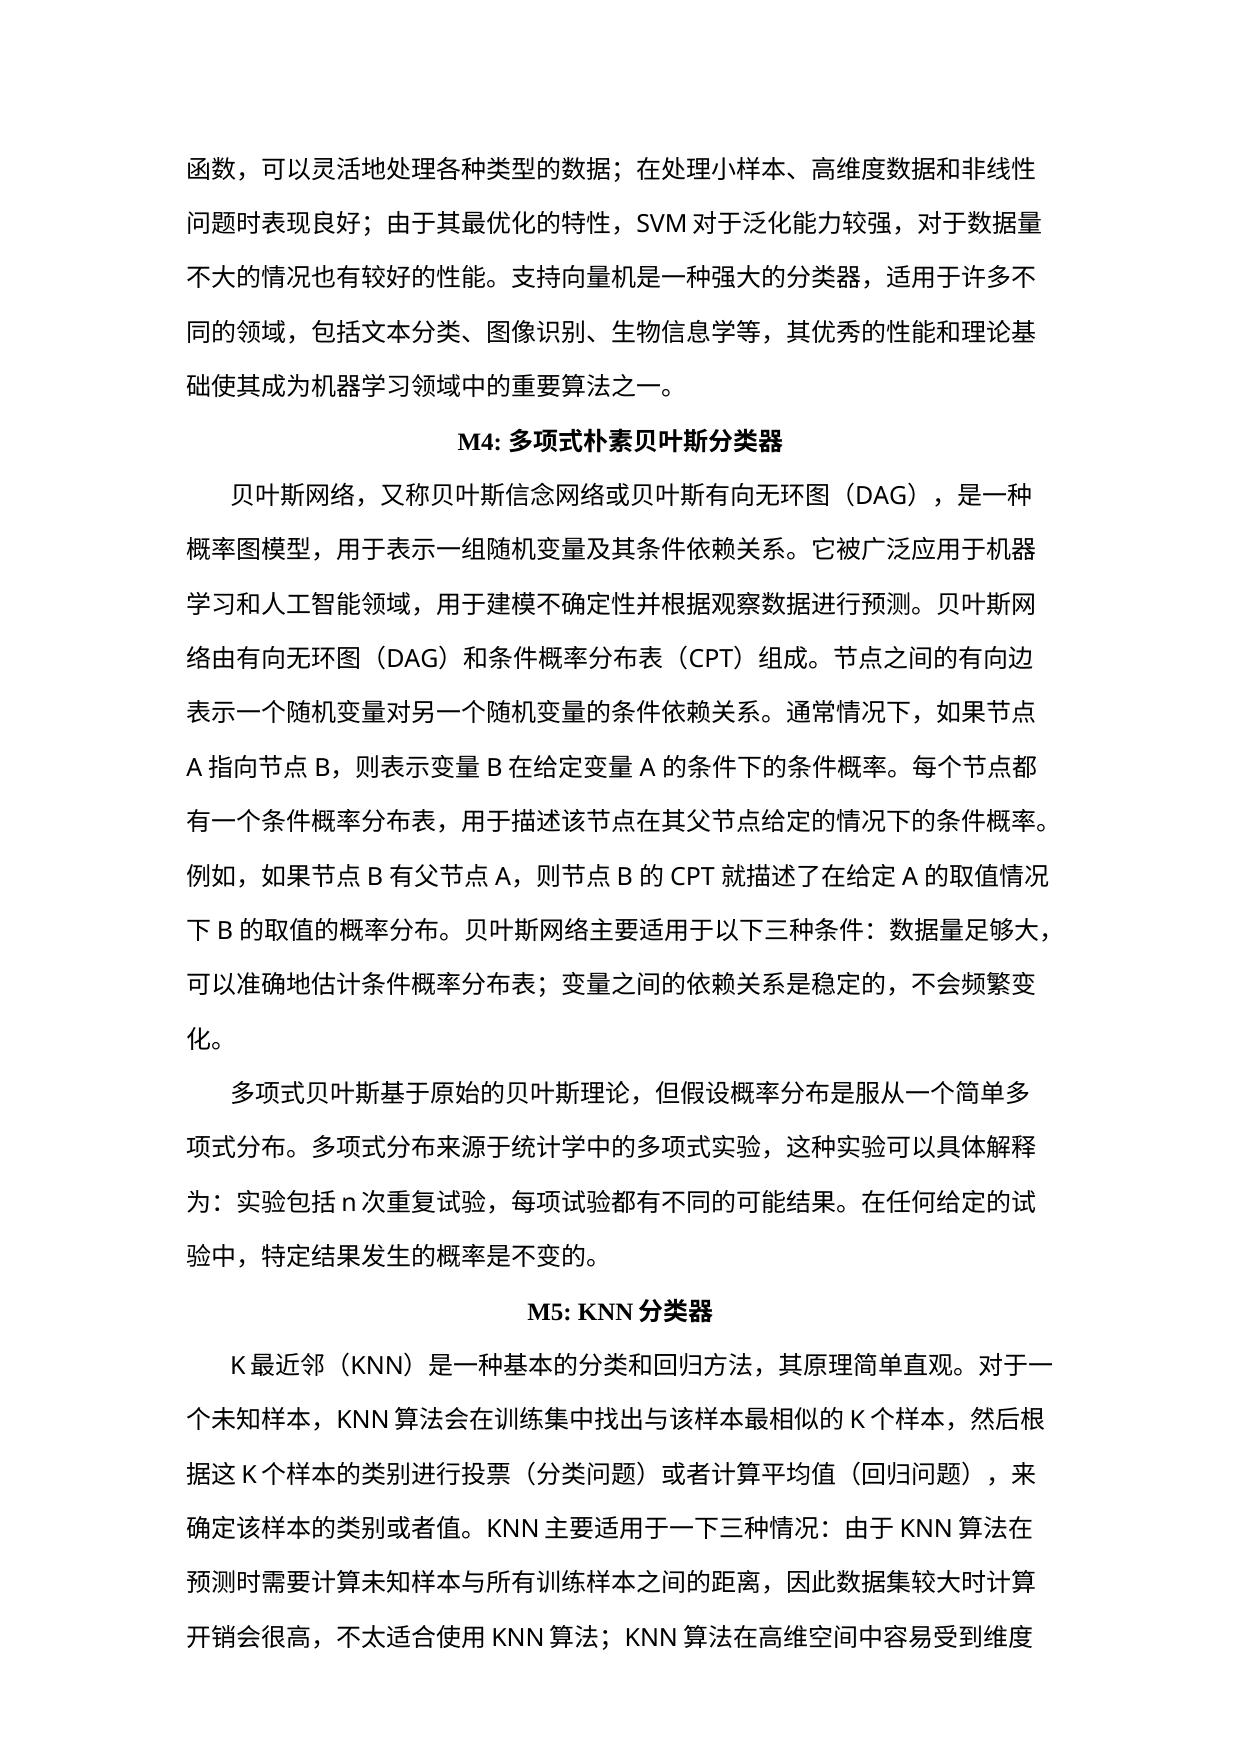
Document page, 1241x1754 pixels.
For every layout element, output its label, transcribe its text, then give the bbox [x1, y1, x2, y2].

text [186, 1345, 1054, 1653]
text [186, 149, 1054, 403]
text M5: KNN分类器 [186, 1291, 1054, 1327]
text 贝叶斯网络，又称贝叶斯信念网络或贝叶斯有向无环图（DAG），是一种概率图模型，用于表示一组随机变量及其条件依赖关系。它被广泛应用于机器学习和人工智能领域，用于建模不确定性并根据观察数据进行预测。贝叶斯网络由有向无环图（DAG）和条件概率分布表（CPT）组成。节点之间的有向边表示一个随机变量对另一个随机变量的条件依赖关系。通常情况下，如果节点 A 指向节点 B，则表示变量 B 在给定变量 A 的条件下的条件概率。每个节点都有一个条件概率分布表，用于描述该节点在其父节点给定的情况下的条件概率。例如，如果节点 B 有父节点 A，则节点 B 的 CPT 就描述了在给定 A 的取值情况下 B 的取值的概率分布。贝叶斯网络主要适用于以下三种条件：数据量足够大，可以准确地估计条件概率分布表；变量之间的依赖关系是稳定的，不会频繁变化。 [186, 475, 1054, 1055]
text M4: 多项式朴素贝叶斯分类器 [186, 421, 1054, 457]
text 多项式贝叶斯基于原始的贝叶斯理论，但假设概率分布是服从一个简单多项式分布。多项式分布来源于统计学中的多项式实验，这种实验可以具体解释为：实验包括n次重复试验，每项试验都有不同的可能结果。在任何给定的试验中，特定结果发生的概率是不变的。 [186, 1073, 1054, 1273]
